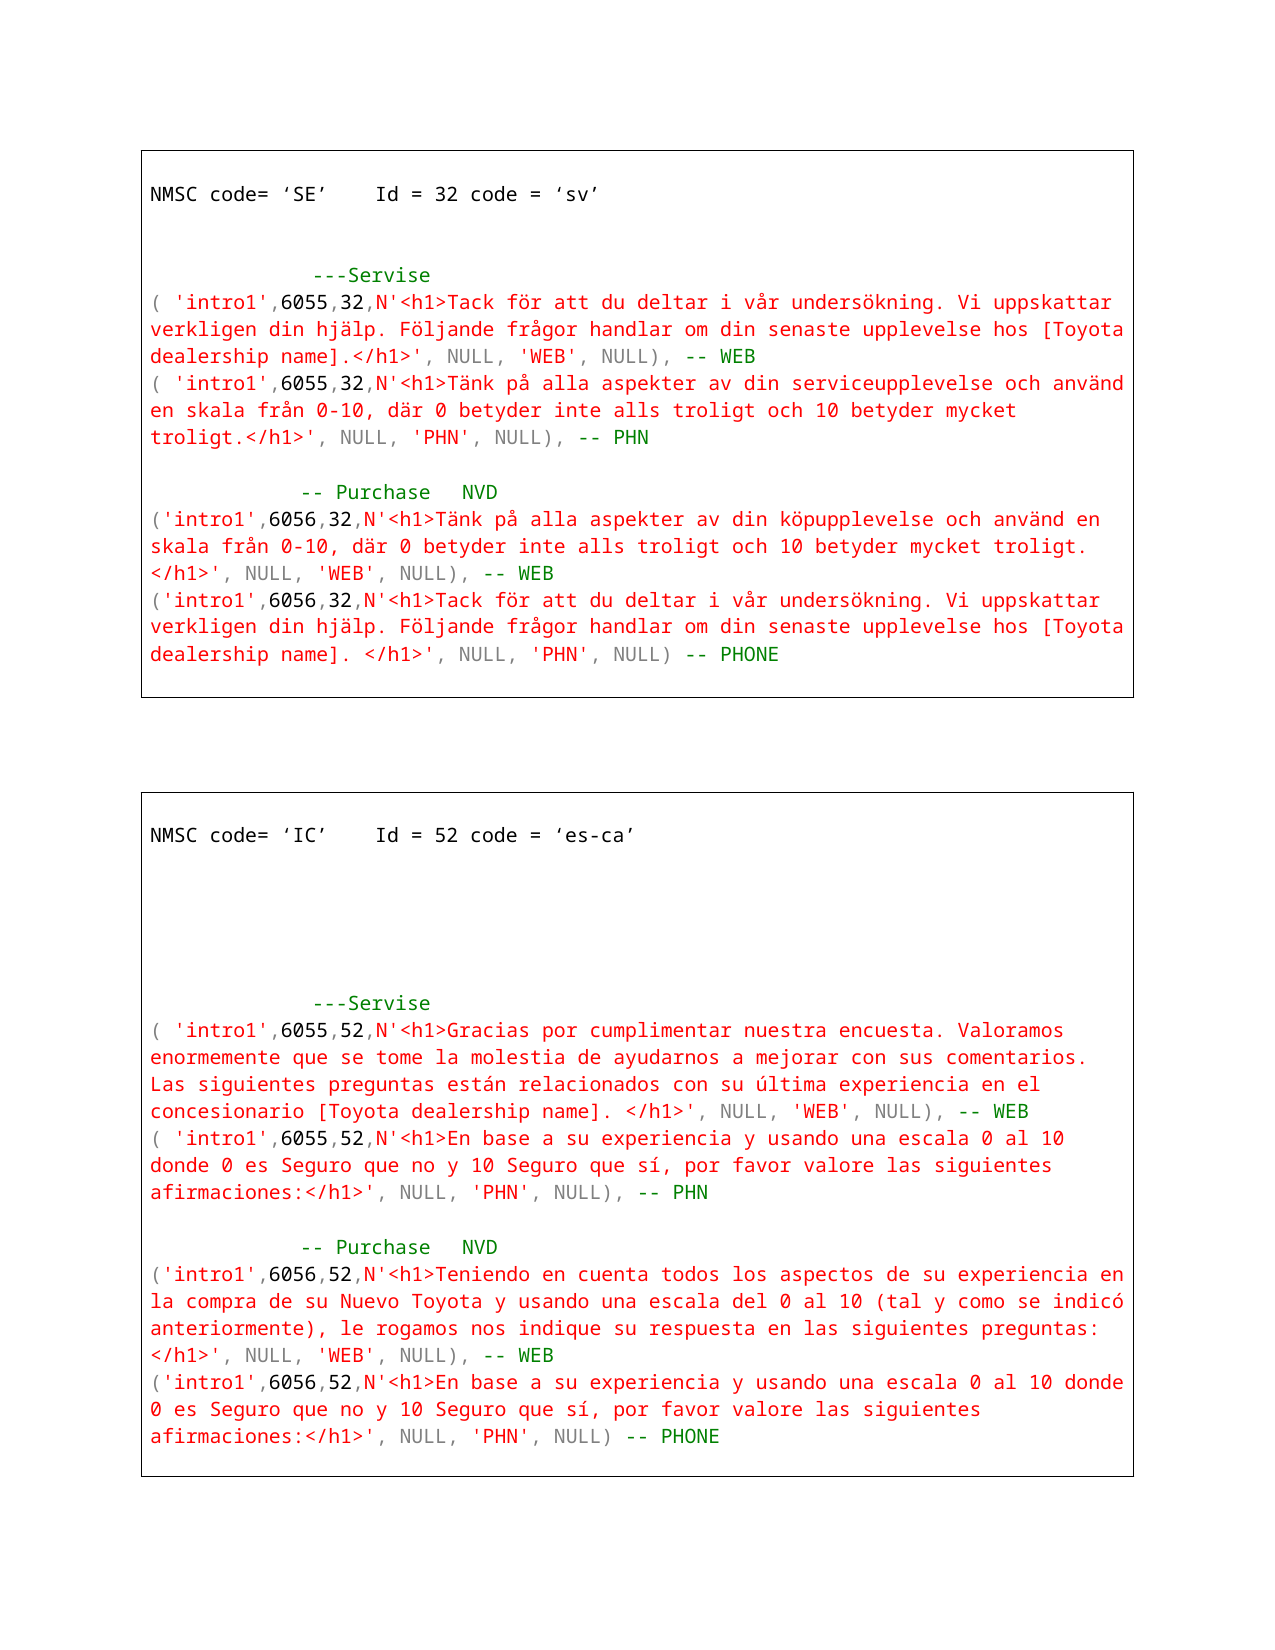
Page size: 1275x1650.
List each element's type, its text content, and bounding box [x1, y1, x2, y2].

text -- Purchase NVD [150, 1233, 1125, 1260]
text ---Servise [150, 261, 1125, 288]
text ( 'intro1',6055,52,N'<h1>En base a su experiencia y usando una escala 0 al 10 donde 0 es Seguro que no y 10 Seguro que sí, por favor valore las siguientes afirmaciones:</h1>', NULL, 'PHN', NULL), -- PHN [150, 1124, 1125, 1205]
text -- Purchase NVD [150, 478, 1125, 505]
text ( 'intro1',6055,52,N'<h1>Gracias por cumplimentar nuestra encuesta. Valoramos enormemente que se tome la molestia de ayudarnos a mejorar con sus comentarios. Las siguientes preguntas están relacionados con su última experiencia en el concesionario [Toyota dealership name]. </h1>', NULL, 'WEB', NULL), -- WEB [150, 1016, 1125, 1124]
text ('intro1',6056,32,N'<h1>Tack för att du deltar i vår undersökning. Vi uppskattar verkligen din hjälp. Följande frågor handlar om din senaste upplevelse hos [Toyota dealership name]. </h1>', NULL, 'PHN', NULL) -- PHONE [150, 586, 1125, 667]
text ('intro1',6056,52,N'<h1>Teniendo en cuenta todos los aspectos de su experiencia en la compra de su Nuevo Toyota y usando una escala del 0 al 10 (tal y como se indicó anteriormente), le rogamos nos indique su respuesta en las siguientes preguntas: </h1>', NULL, 'WEB', NULL), -- WEB [150, 1260, 1125, 1368]
text ('intro1',6056,52,N'<h1>En base a su experiencia y usando una escala 0 al 10 donde 0 es Seguro que no y 10 Seguro que sí, por favor valore las siguientes afirmaciones:</h1>', NULL, 'PHN', NULL) -- PHONE [150, 1368, 1125, 1449]
text ('intro1',6056,32,N'<h1>Tänk på alla aspekter av din köpupplevelse och använd en skala från 0-10, där 0 betyder inte alls troligt och 10 betyder mycket troligt. </h1>', NULL, 'WEB', NULL), -- WEB [150, 505, 1125, 586]
text NMSC code= ‘SE’ Id = 32 code = ‘sv’ [150, 180, 1125, 207]
text ( 'intro1',6055,32,N'<h1>Tack för att du deltar i vår undersökning. Vi uppskattar verkligen din hjälp. Följande frågor handlar om din senaste upplevelse hos [Toyota dealership name].</h1>', NULL, 'WEB', NULL), -- WEB [150, 288, 1125, 369]
text ---Servise [142, 986, 1133, 1016]
text NMSC code= ‘IC’ Id = 52 code = ‘es-ca’ [150, 822, 1125, 849]
text ( 'intro1',6055,32,N'<h1>Tänk på alla aspekter av din serviceupplevelse och använd en skala från 0-10, där 0 betyder inte alls troligt och 10 betyder mycket troligt.</h1>', NULL, 'PHN', NULL), -- PHN [150, 369, 1125, 450]
